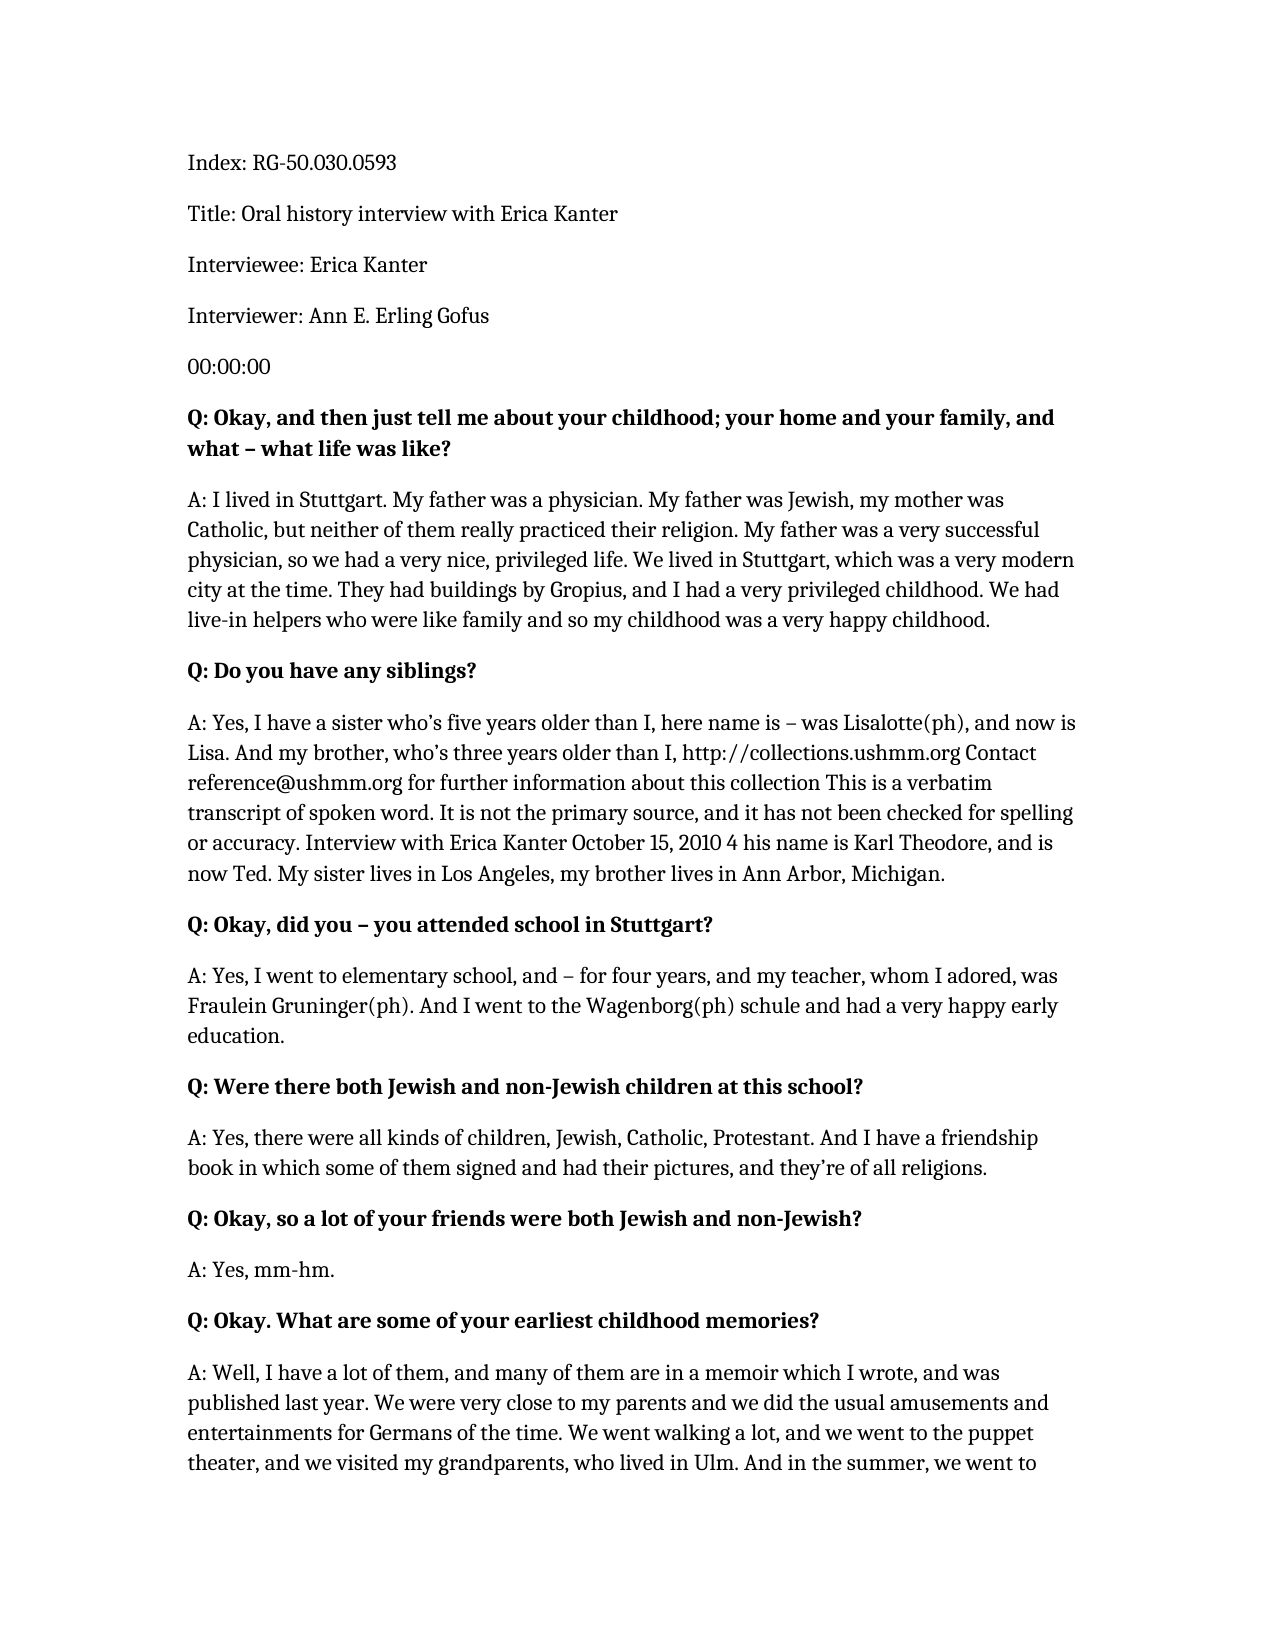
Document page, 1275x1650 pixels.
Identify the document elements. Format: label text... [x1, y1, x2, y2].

text Index: RG-50.030.0593 [187, 150, 1087, 176]
text Interviewer: Ann E. Erling Gofus [187, 303, 1087, 329]
text Q: Okay. What are some of your earliest childhood memories? [187, 1308, 1087, 1335]
text Title: Oral history interview with Erica Kanter [187, 201, 1087, 227]
text Q: Were there both Jewish and non-Jewish children at this school? [187, 1074, 1087, 1100]
text 00:00:00 [187, 354, 1087, 381]
text Q: Okay, and then just tell me about your childhood; your home and your family, and what – what life was like? [187, 405, 1087, 462]
text A: Yes, mm-hm. [187, 1257, 1087, 1284]
text A: Yes, there were all kinds of children, Jewish, Catholic, Protestant. And I have a friendship book in which some of them signed and had their pictures, and they’re of all religions. [187, 1125, 1087, 1182]
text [187, 1359, 1087, 1476]
text A: Yes, I have a sister who’s five years older than I, here name is – was Lisalotte(ph), and now is Lisa. And my brother, who’s three years older than I, http://collections.ushmm.org Contact reference@ushmm.org for further information about this collection This is a verbatim transcript of spoken word. It is not the primary source, and it has not been checked for spelling or accuracy. Interview with Erica Kanter October 15, 2010 4 his name is Karl Theodore, and is now Ted. My sister lives in Los Angeles, my brother lives in Ann Arbor, Michigan. [187, 709, 1087, 887]
text Q: Do you have any siblings? [187, 658, 1087, 685]
text Q: Okay, did you – you attended school in Stuttgart? [187, 911, 1087, 938]
text Interviewee: Erica Kanter [187, 252, 1087, 278]
text A: I lived in Stuttgart. My father was a physician. My father was Jewish, my mother was Catholic, but neither of them really practiced their religion. My father was a very successful physician, so we had a very nice, privileged life. We lived in Stuttgart, which was a very modern city at the time. They had buildings by Gropius, and I had a very privileged childhood. We had live-in helpers who were like family and so my childhood was a very happy childhood. [187, 486, 1087, 634]
text Q: Okay, so a lot of your friends were both Jewish and non-Jewish? [187, 1206, 1087, 1233]
text A: Yes, I went to elementary school, and – for four years, and my teacher, whom I adored, was Fraulein Gruninger(ph). And I went to the Wagenborg(ph) schule and had a very happy early education. [187, 962, 1087, 1049]
